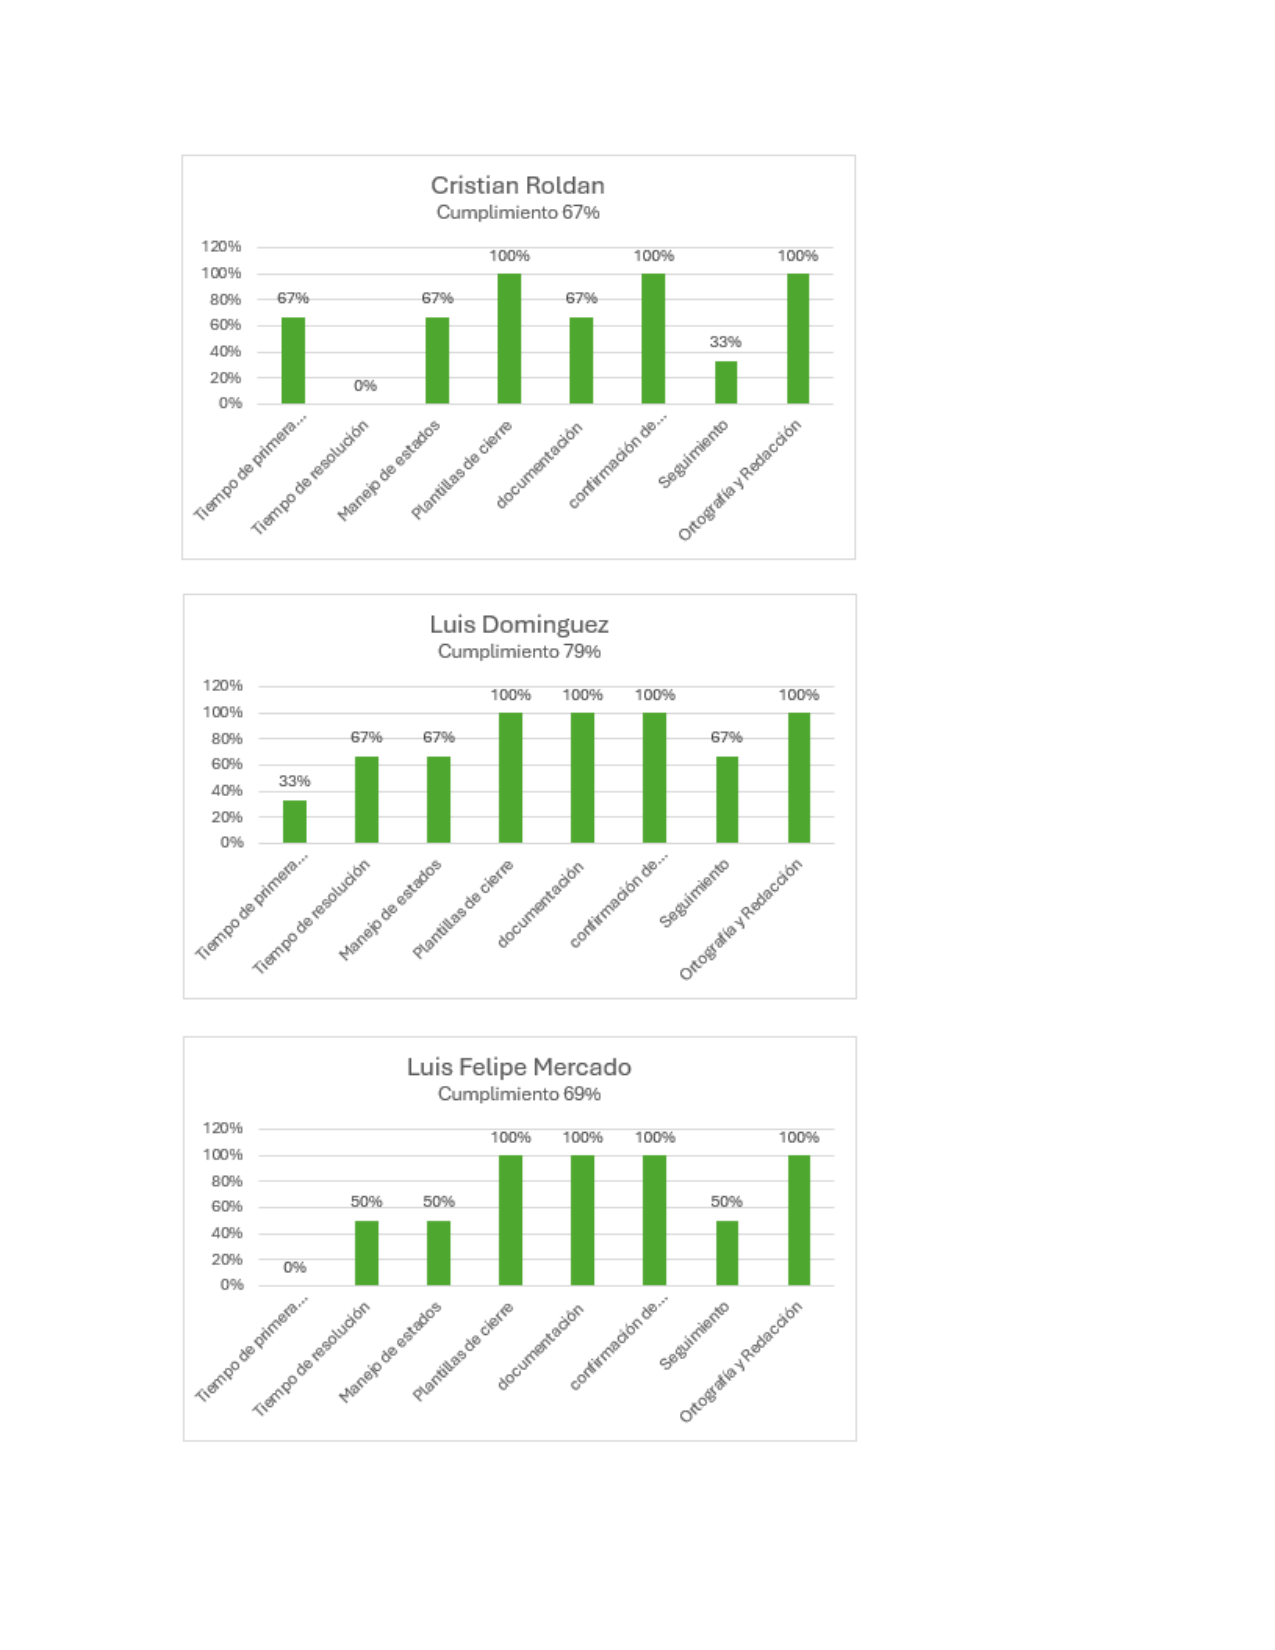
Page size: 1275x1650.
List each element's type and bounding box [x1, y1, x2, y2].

picture [177, 147, 860, 565]
picture [177, 586, 862, 1006]
picture [177, 1027, 862, 1453]
